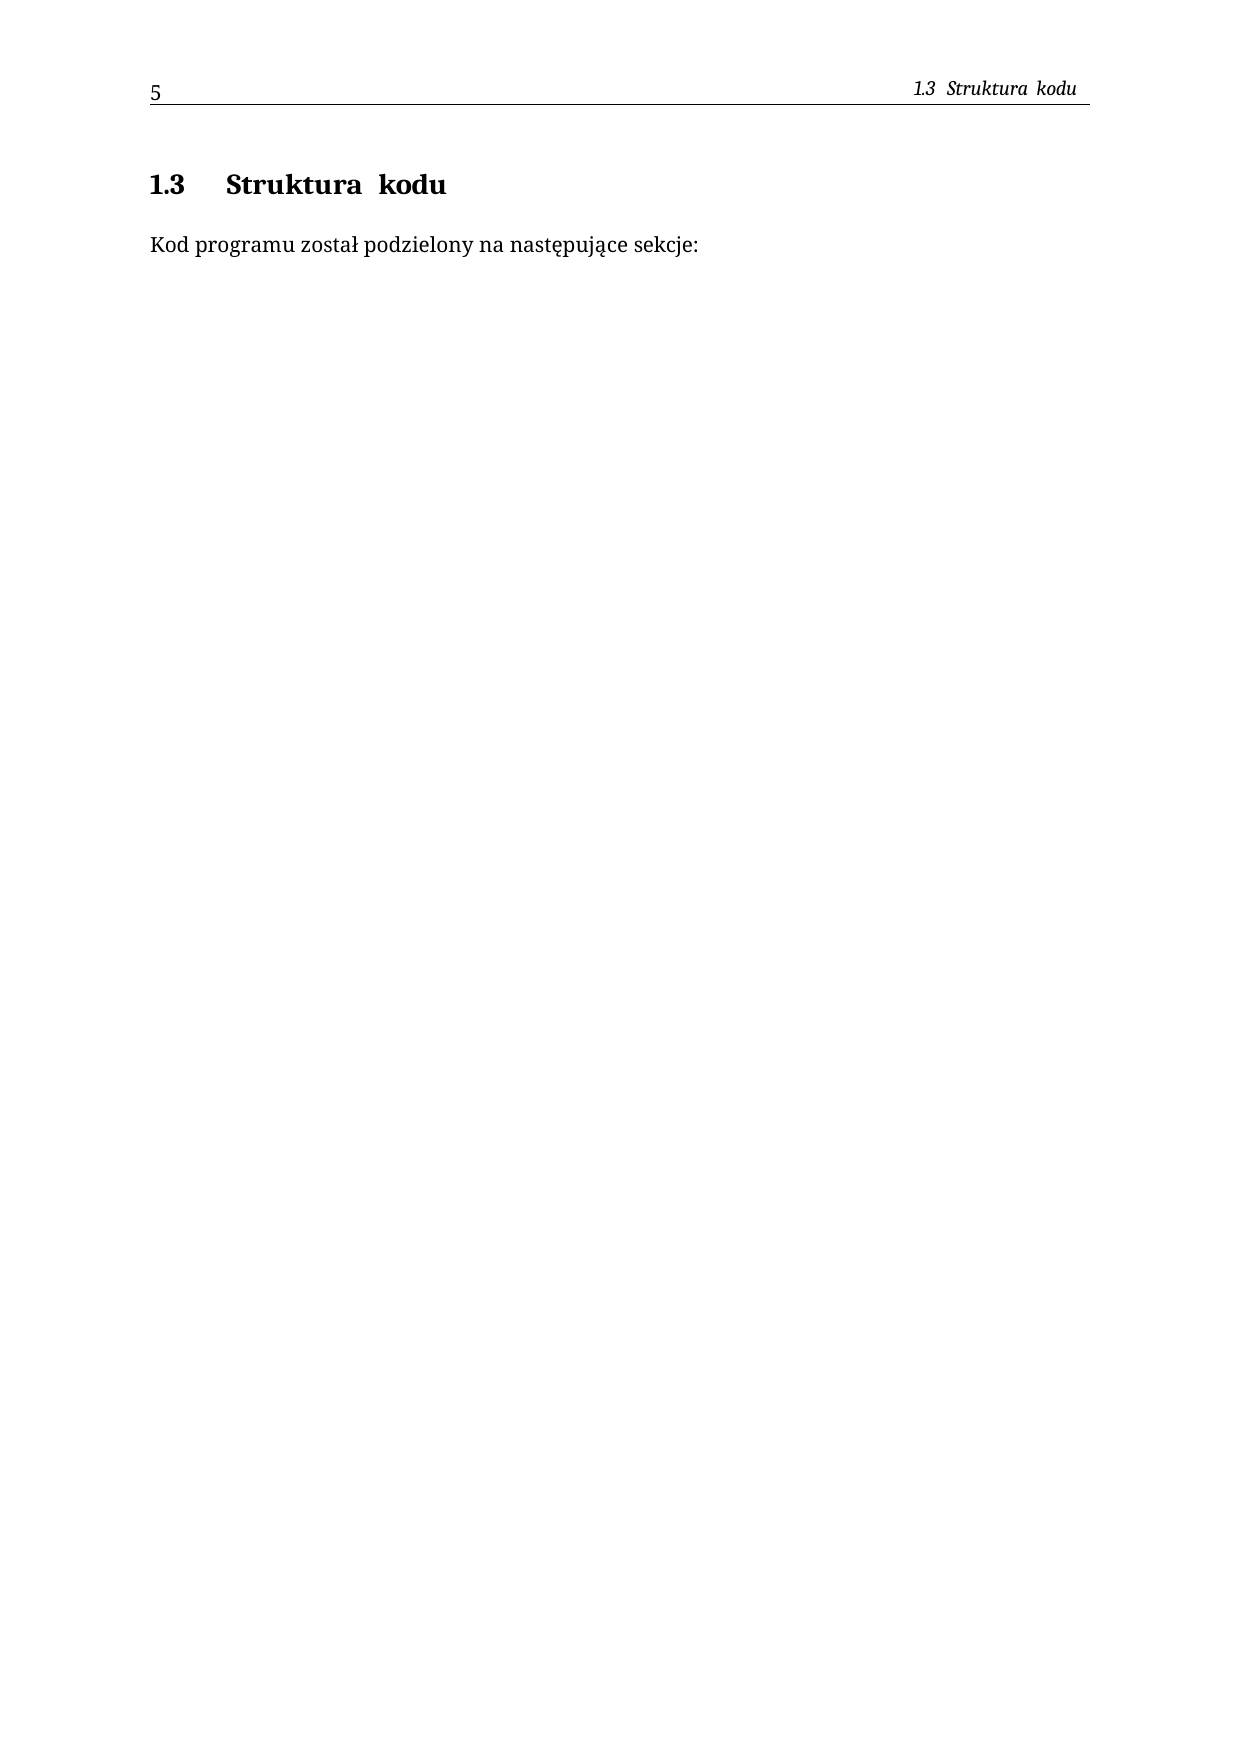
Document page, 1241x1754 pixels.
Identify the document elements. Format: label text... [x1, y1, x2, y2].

text Kod programu został podzielony na następujące sekcje: [150, 230, 1122, 259]
subtitle Struktura kodu [150, 168, 1122, 202]
